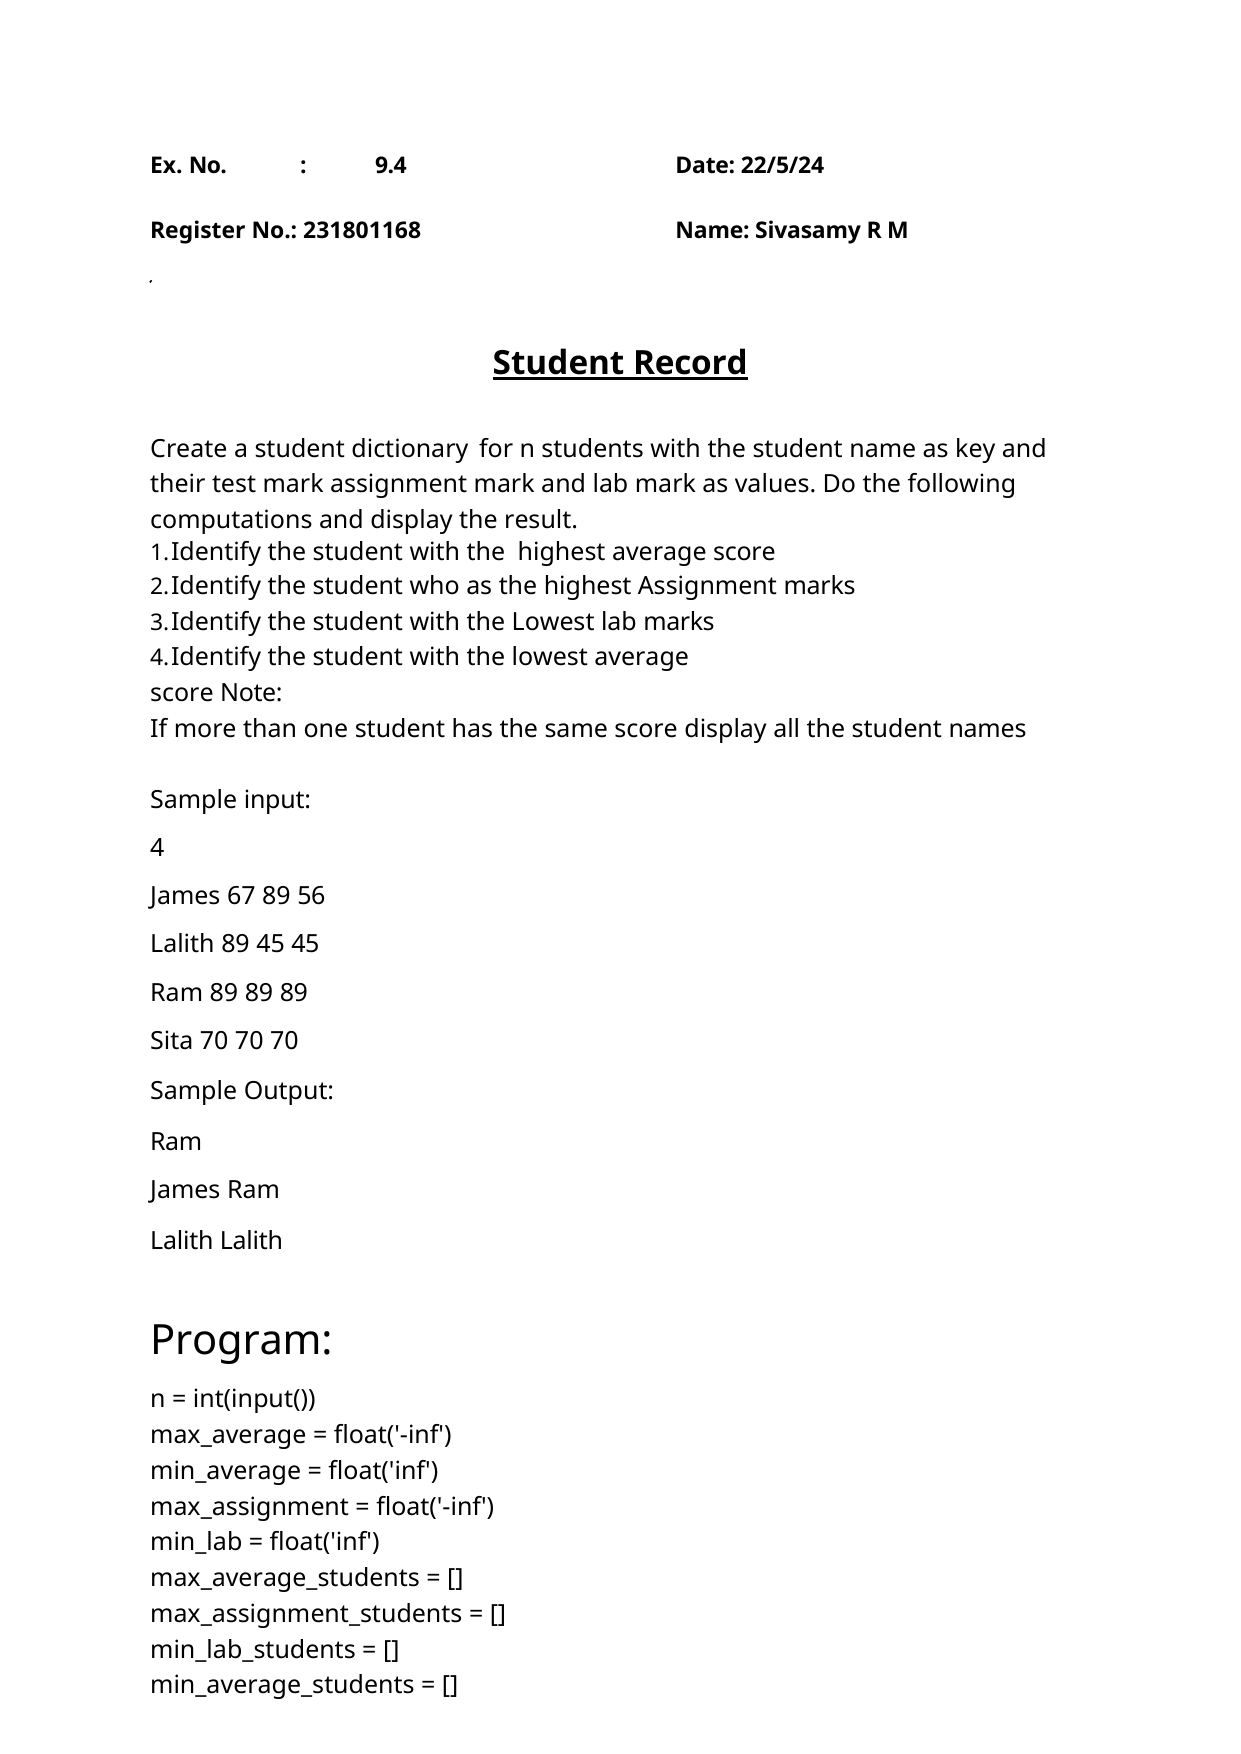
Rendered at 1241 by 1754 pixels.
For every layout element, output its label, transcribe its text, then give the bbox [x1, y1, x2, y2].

text 4 [150, 830, 1136, 864]
list Identify the student with the highest average score [150, 538, 1136, 566]
text Ram [150, 1123, 1136, 1157]
subtitle Program: [150, 1310, 1136, 1367]
text Sample input: [150, 782, 1136, 816]
text James 67 89 56 [150, 878, 1136, 912]
text n = int(input()) max_average = float('-inf') min_average = float('inf') [150, 1381, 473, 1486]
list Identify the student with the lowest average score Note: [150, 639, 750, 708]
text Register No.: 231801168 Name: Sivasamy R M [150, 214, 1136, 245]
text Ram 89 89 89 [150, 974, 1136, 1008]
text Sita 70 70 70 Sample Output: [150, 1022, 340, 1107]
list Identify the student who as the highest Assignment marks [150, 567, 1136, 601]
list Identify the student with the Lowest lab marks [150, 603, 1136, 637]
text Ex. No. : 9.4 Date: 22/5/24 [150, 148, 1136, 180]
text Lalith 89 45 45 [150, 926, 1136, 960]
text If more than one student has the same score display all the student names [150, 710, 1136, 744]
text Create a student dictionary for n students with the student name as key and their test mark assignment mark and lab mark as values. Do the following computations and display the result. [150, 430, 1091, 536]
subtitle Student Record [129, 339, 1111, 384]
text James Ram Lalith Lalith [150, 1171, 288, 1257]
text max_assignment = float('-inf') min_lab = float('inf') max_average_students = [] max_assignment_students = [] min_lab_students = [] min_average_students = [] [150, 1488, 552, 1701]
